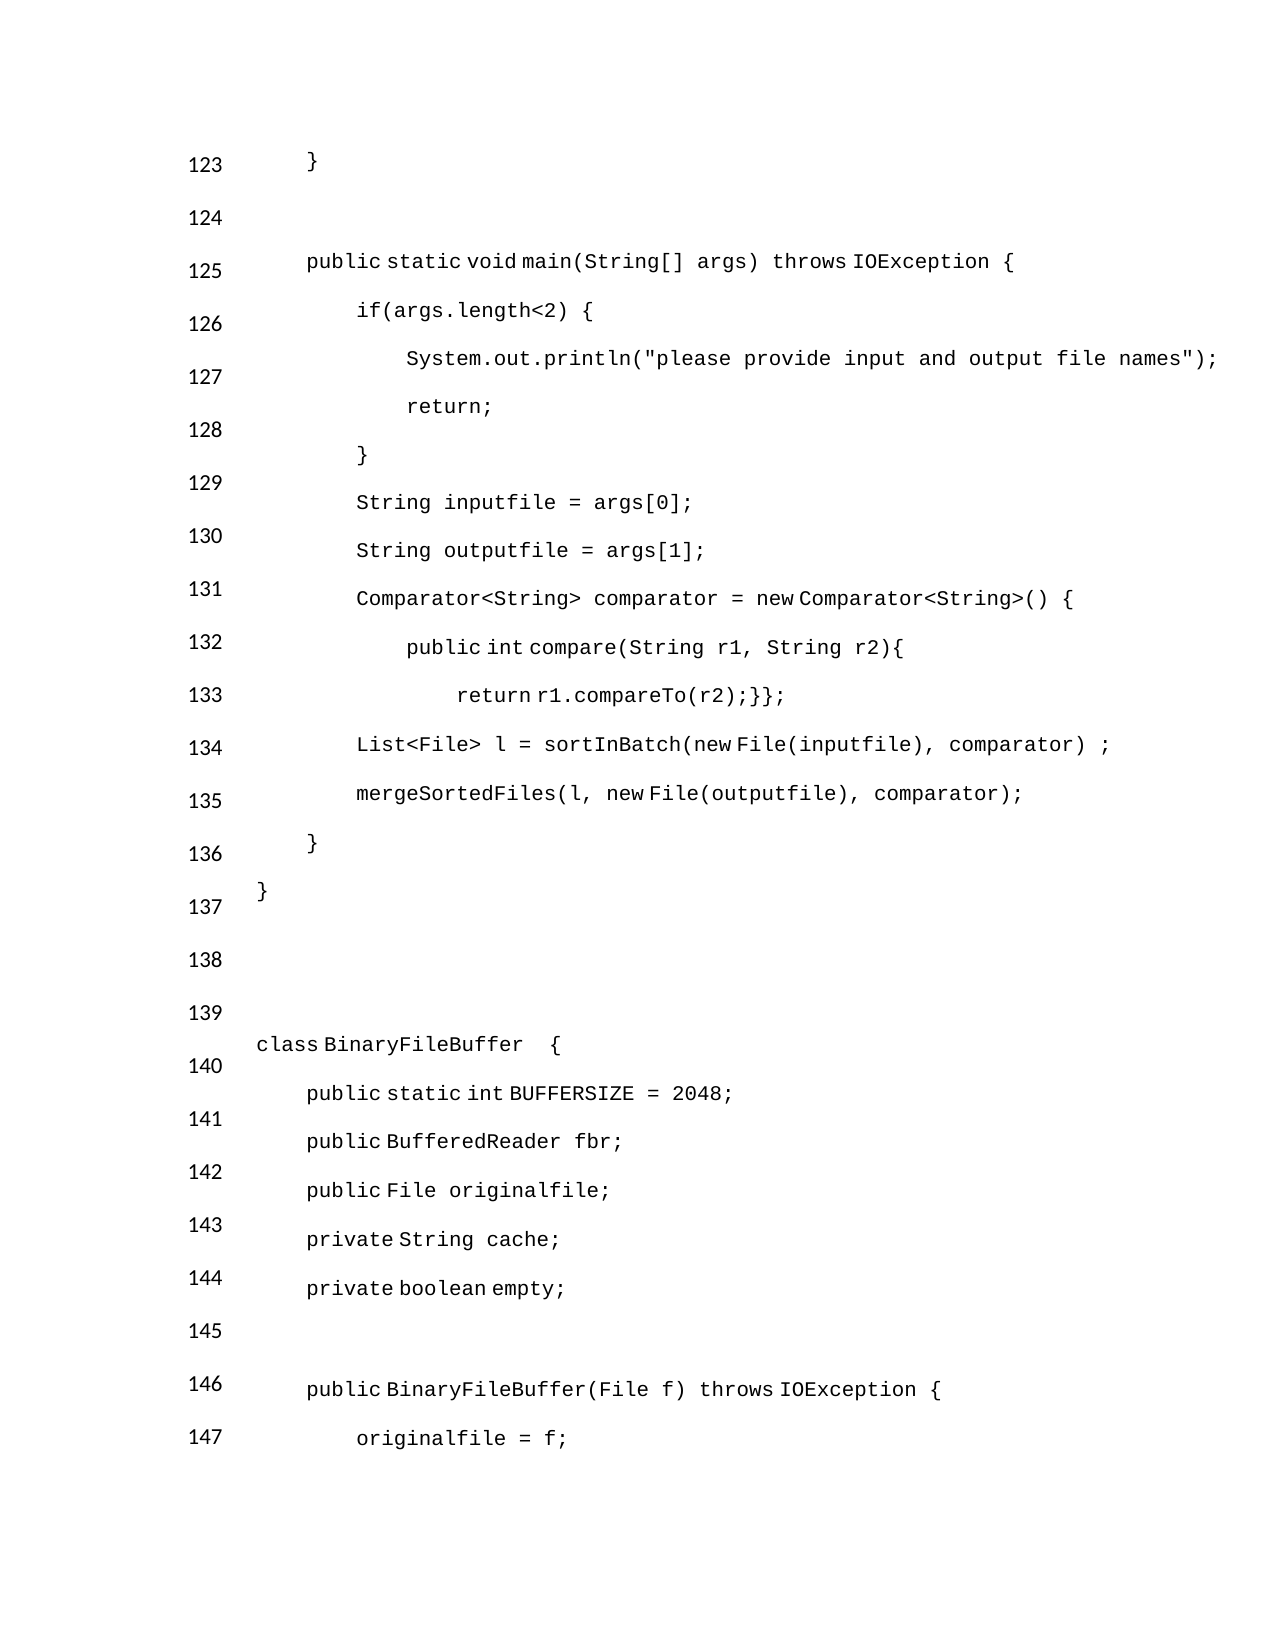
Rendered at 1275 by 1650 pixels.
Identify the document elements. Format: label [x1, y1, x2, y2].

table_header [188, 150, 256, 1476]
table_header [256, 150, 1275, 1476]
